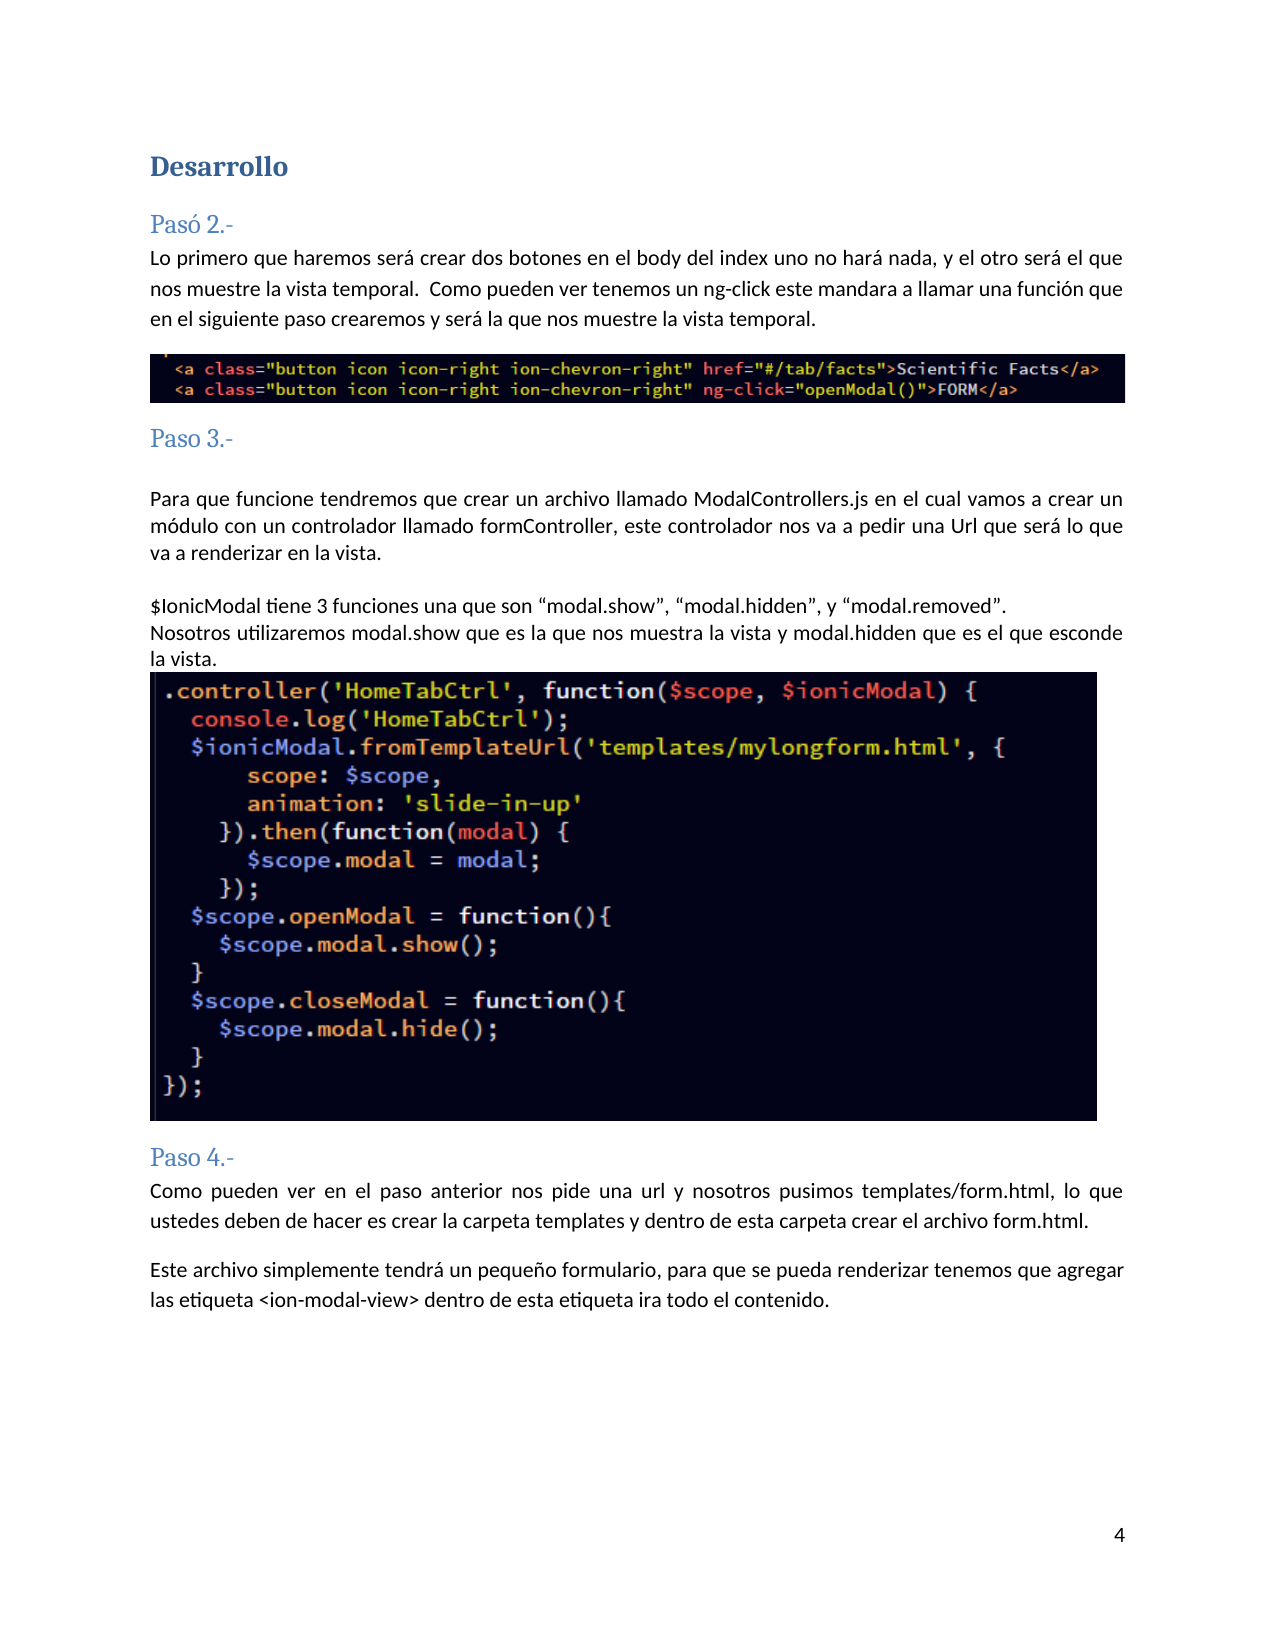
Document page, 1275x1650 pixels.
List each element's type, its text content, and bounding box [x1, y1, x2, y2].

subtitle Paso 3.- [150, 423, 1125, 455]
text Este archivo simplemente tendrá un pequeño formulario, para que se pueda renderizar tenemos que agregar las etiqueta <ion-modal-view> dentro de esta etiqueta ira todo el contenido. [150, 1256, 1125, 1313]
text Para que funcione tendremos que crear un archivo llamado ModalControllers.js en el cual vamos a crear un módulo con un controlador llamado formController, este controlador nos va a pedir una Url que será lo que va a renderizar en la vista. [150, 486, 1125, 566]
subtitle Paso 4.- [150, 1142, 1125, 1173]
subtitle Pasó 2.- [150, 209, 1125, 240]
text Lo primero que haremos será crear dos botones en el body del index uno no hará nada, y el otro será el que nos muestre la vista temporal. Como pueden ver tenemos un ng-click este mandara a llamar una función que en el siguiente paso crearemos y será la que nos muestre la vista temporal. [150, 244, 1125, 332]
picture [150, 354, 1125, 403]
subtitle Desarrollo [150, 150, 1125, 183]
picture [150, 672, 1097, 1121]
text Nosotros utilizaremos modal.show que es la que nos muestra la vista y modal.hidden que es el que esconde la vista. [150, 619, 1125, 672]
text $IonicModal tiene 3 funciones una que son “modal.show”, “modal.hidden”, y “modal.removed”. [150, 592, 1125, 619]
text Como pueden ver en el paso anterior nos pide una url y nosotros pusimos templates/form.html, lo que ustedes deben de hacer es crear la carpeta templates y dentro de esta carpeta crear el archivo form.html. [150, 1177, 1125, 1234]
